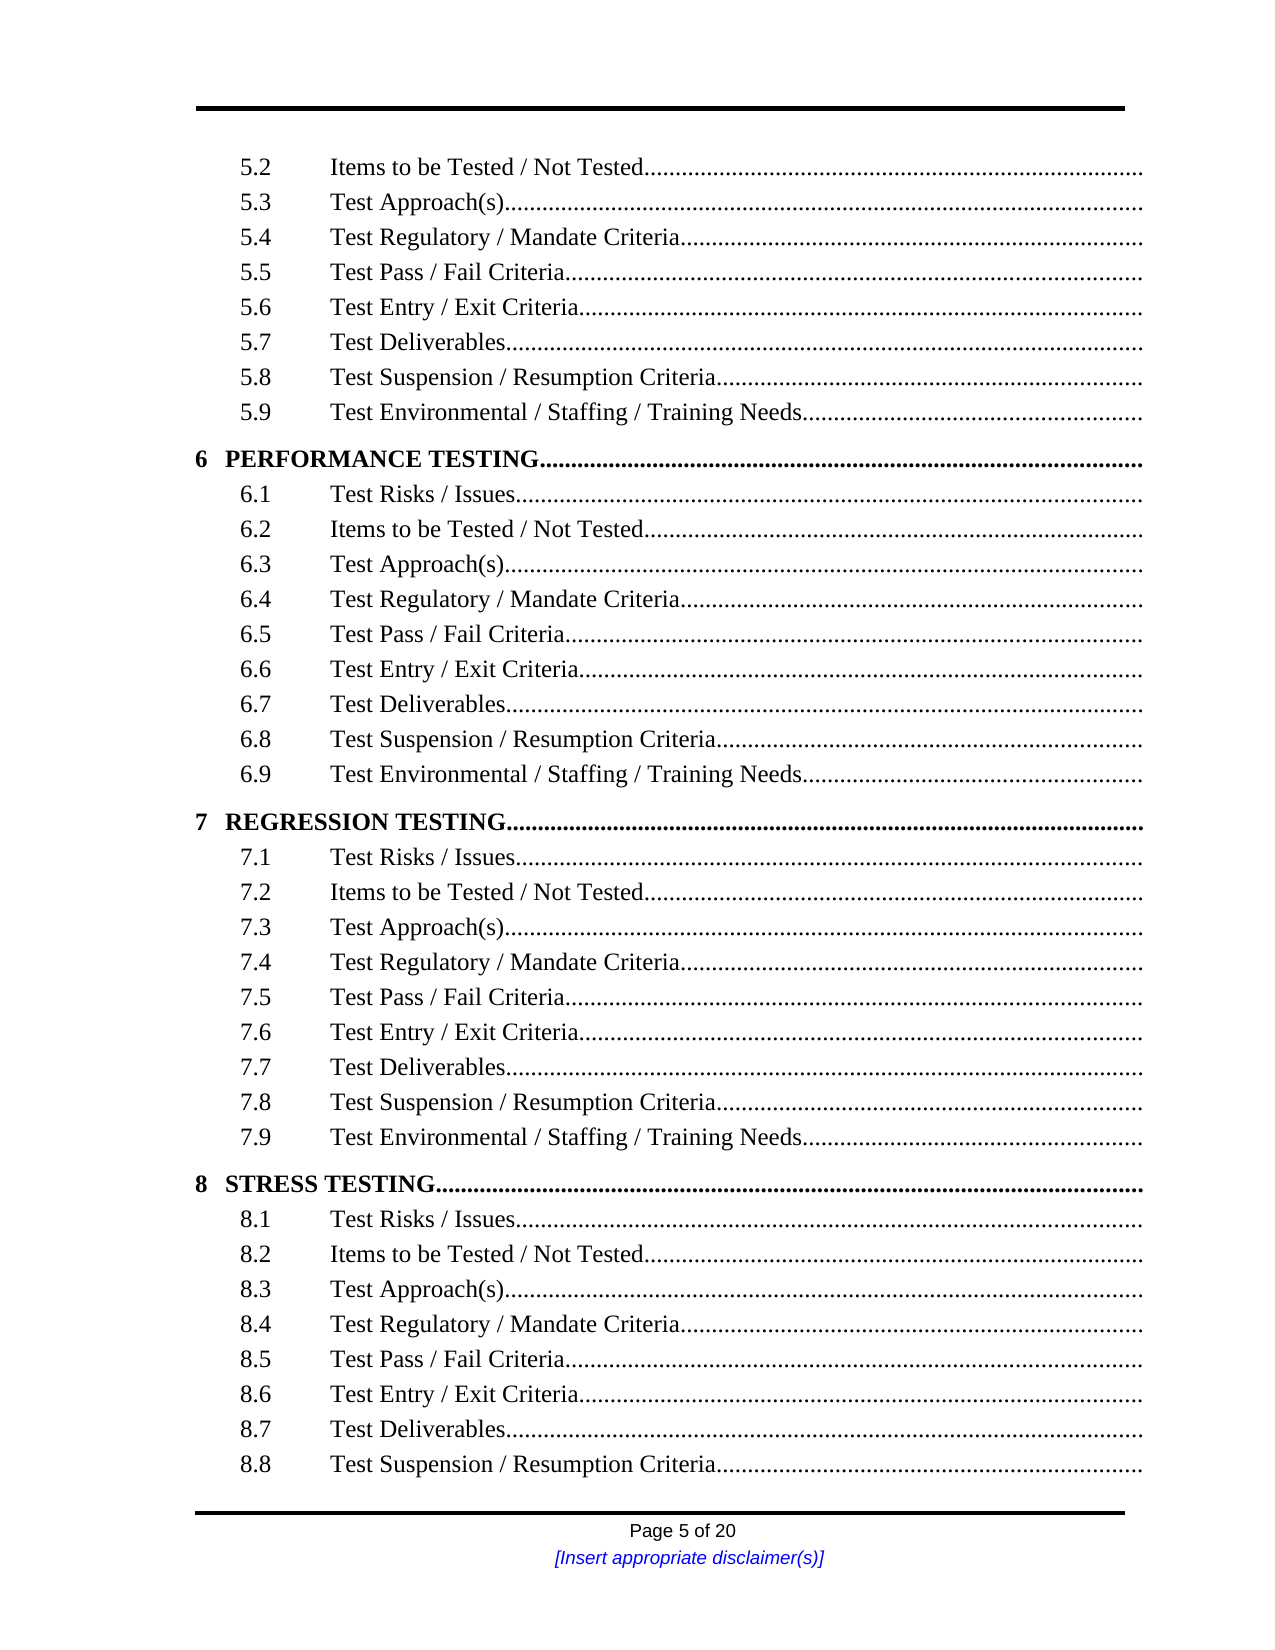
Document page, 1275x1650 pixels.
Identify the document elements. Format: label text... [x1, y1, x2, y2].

text 8.3 Test Approach(s) 13 [240, 1274, 1125, 1303]
text 7.2 Items to be Tested / Not Tested 12 [240, 877, 1125, 906]
text 7 Regression Testing 12 [195, 807, 1125, 836]
text 6.8 Test Suspension / Resumption Criteria 12 [240, 724, 1125, 753]
text 8.2 Items to be Tested / Not Tested 13 [240, 1239, 1125, 1268]
text 6.5 Test Pass / Fail Criteria 11 [240, 619, 1125, 648]
text 7.7 Test Deliverables 13 [240, 1052, 1125, 1081]
text 6.7 Test Deliverables 12 [240, 689, 1125, 718]
text 6.2 Items to be Tested / Not Tested 11 [240, 514, 1125, 543]
text 5.2 Items to be Tested / Not Tested 10 [240, 152, 1125, 181]
text 7.1 Test Risks / Issues 12 [240, 842, 1125, 871]
text 7.9 Test Environmental / Staffing / Training Needs 13 [240, 1122, 1125, 1151]
text 7.3 Test Approach(s) 12 [240, 912, 1125, 941]
text 7.6 Test Entry / Exit Criteria 12 [240, 1017, 1125, 1046]
text 5.8 Test Suspension / Resumption Criteria 11 [240, 362, 1125, 391]
text 6.4 Test Regulatory / Mandate Criteria 11 [240, 584, 1125, 613]
text 6.3 Test Approach(s) 11 [240, 549, 1125, 578]
text 8 Stress Testing 13 [195, 1169, 1125, 1198]
text 5.5 Test Pass / Fail Criteria 10 [240, 257, 1125, 286]
text 8.4 Test Regulatory / Mandate Criteria 13 [240, 1309, 1125, 1338]
text 5.4 Test Regulatory / Mandate Criteria 10 [240, 222, 1125, 251]
text 8.1 Test Risks / Issues 13 [240, 1204, 1125, 1233]
text 5.3 Test Approach(s) 10 [240, 187, 1125, 216]
text 5.7 Test Deliverables 11 [240, 327, 1125, 356]
text 8.7 Test Deliverables 14 [240, 1414, 1125, 1443]
text 8.8 Test Suspension / Resumption Criteria 14 [240, 1449, 1125, 1478]
text 7.8 Test Suspension / Resumption Criteria 13 [240, 1087, 1125, 1116]
text 6.9 Test Environmental / Staffing / Training Needs 12 [240, 759, 1125, 788]
text 8.6 Test Entry / Exit Criteria 13 [240, 1379, 1125, 1408]
text 6.1 Test Risks / Issues 11 [240, 479, 1125, 508]
text 7.5 Test Pass / Fail Criteria 12 [240, 982, 1125, 1011]
text 6 Performance Testing 11 [195, 444, 1125, 473]
text 6.6 Test Entry / Exit Criteria 11 [240, 654, 1125, 683]
text 8.5 Test Pass / Fail Criteria 13 [240, 1344, 1125, 1373]
text 5.6 Test Entry / Exit Criteria 10 [240, 292, 1125, 321]
text 5.9 Test Environmental / Staffing / Training Needs 11 [240, 397, 1125, 426]
text 7.4 Test Regulatory / Mandate Criteria 12 [240, 947, 1125, 976]
